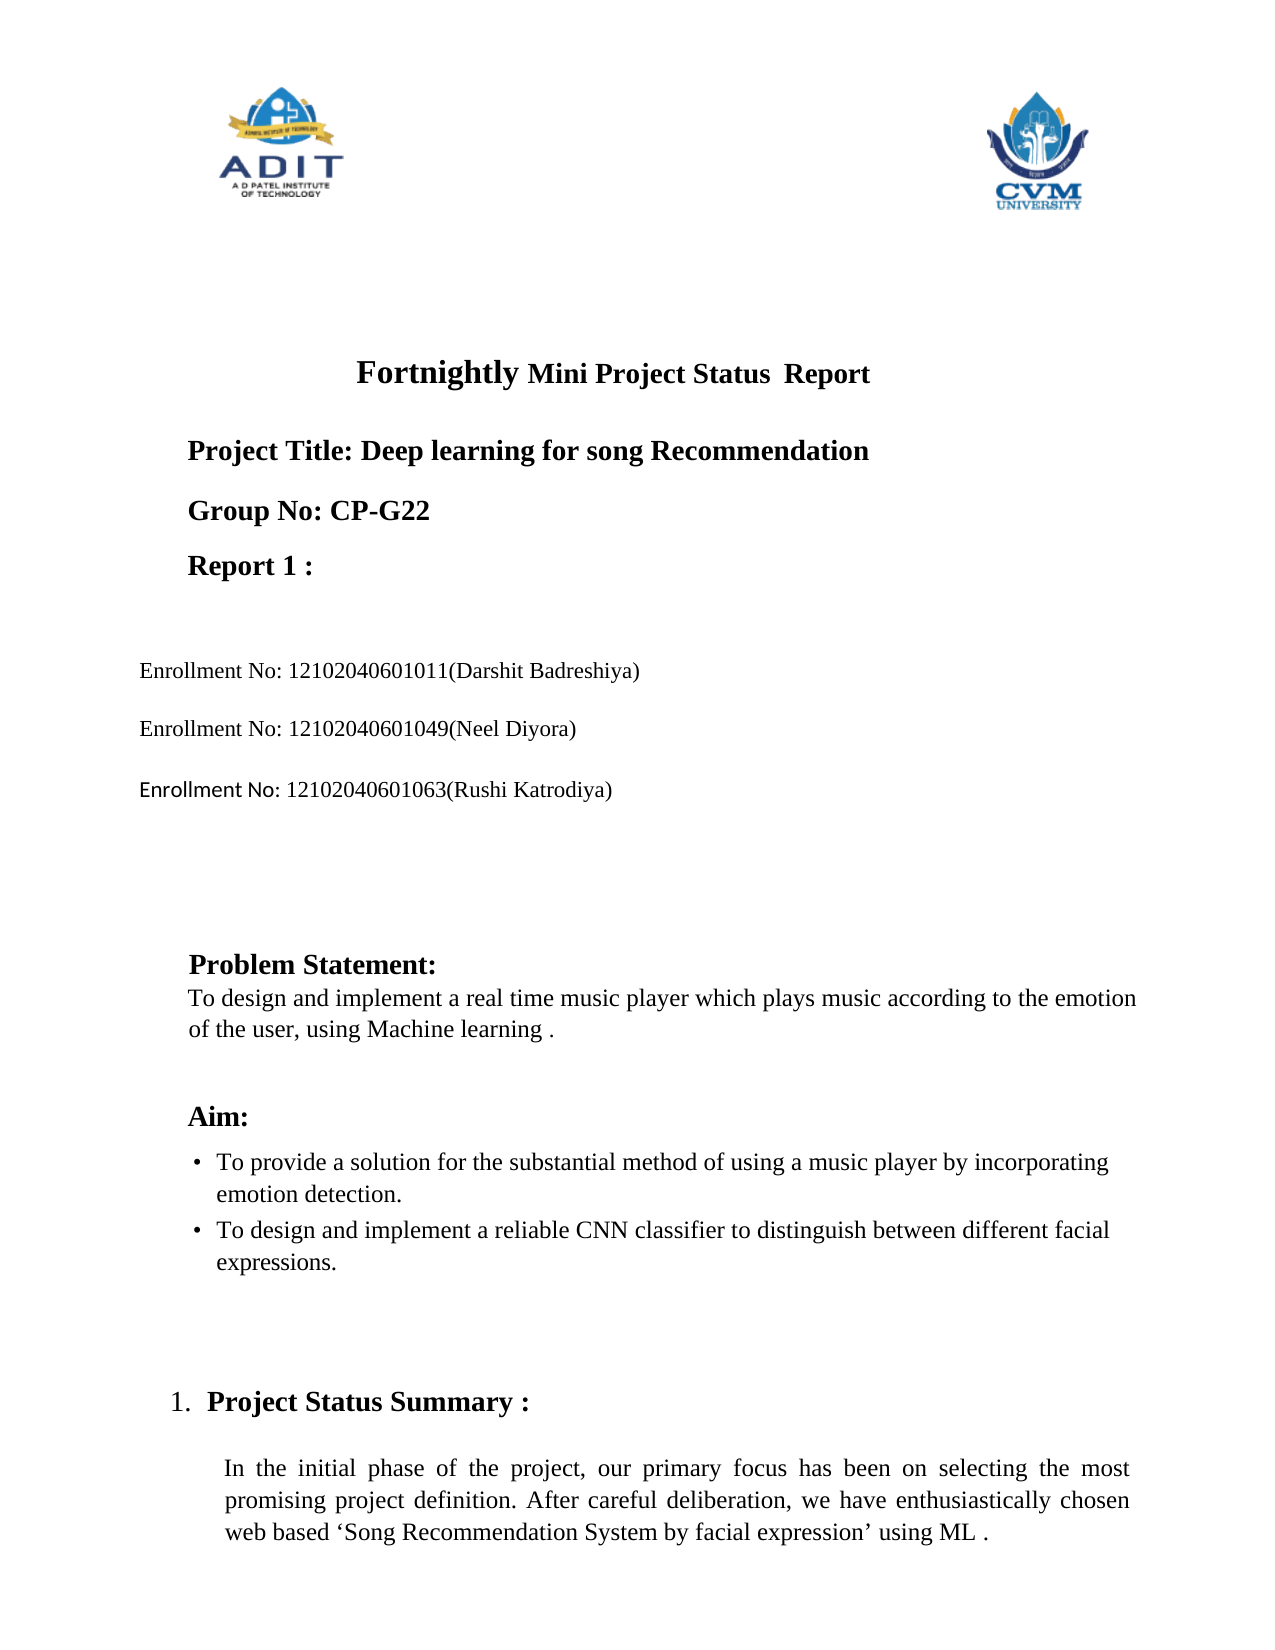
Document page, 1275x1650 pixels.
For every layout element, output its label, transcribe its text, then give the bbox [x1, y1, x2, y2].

text In the initial phase of the project, our primary focus has been on selecting the most promising project definition. After careful deliberation, we have enthusiastically chosen web based ‘Song Recommendation System by facial expression’ using ML . [223, 1453, 1131, 1546]
picture [218, 86, 344, 197]
subtitle Aim: [187, 1099, 1142, 1133]
text Enrollment No: 12102040601011(Darshit Badreshiya) Enrollment No: 12102040601049(Neel Diyora) Enrollment No: 12102040601063(Rushi Katrodiya) [139, 657, 811, 803]
subtitle Problem Statement: [188, 947, 1142, 980]
subtitle Project Title: Deep learning for song Recommendation Group No: CP-G22 [187, 433, 1002, 527]
subtitle Project Status Summary : [169, 1384, 1142, 1418]
picture [987, 91, 1089, 210]
text To design and implement a real time music player which plays music according to the emotion of the user, using Machine learning . [187, 983, 1142, 1043]
text Report 1 : [187, 553, 1142, 581]
list To provide a solution for the substantial method of using a music player by incorporating emotion detection. [193, 1147, 1130, 1208]
text Fortnightly Mini Project Status Report [356, 353, 1142, 391]
list To design and implement a reliable CNN classifier to distinguish between different facial expressions. [193, 1215, 1130, 1276]
